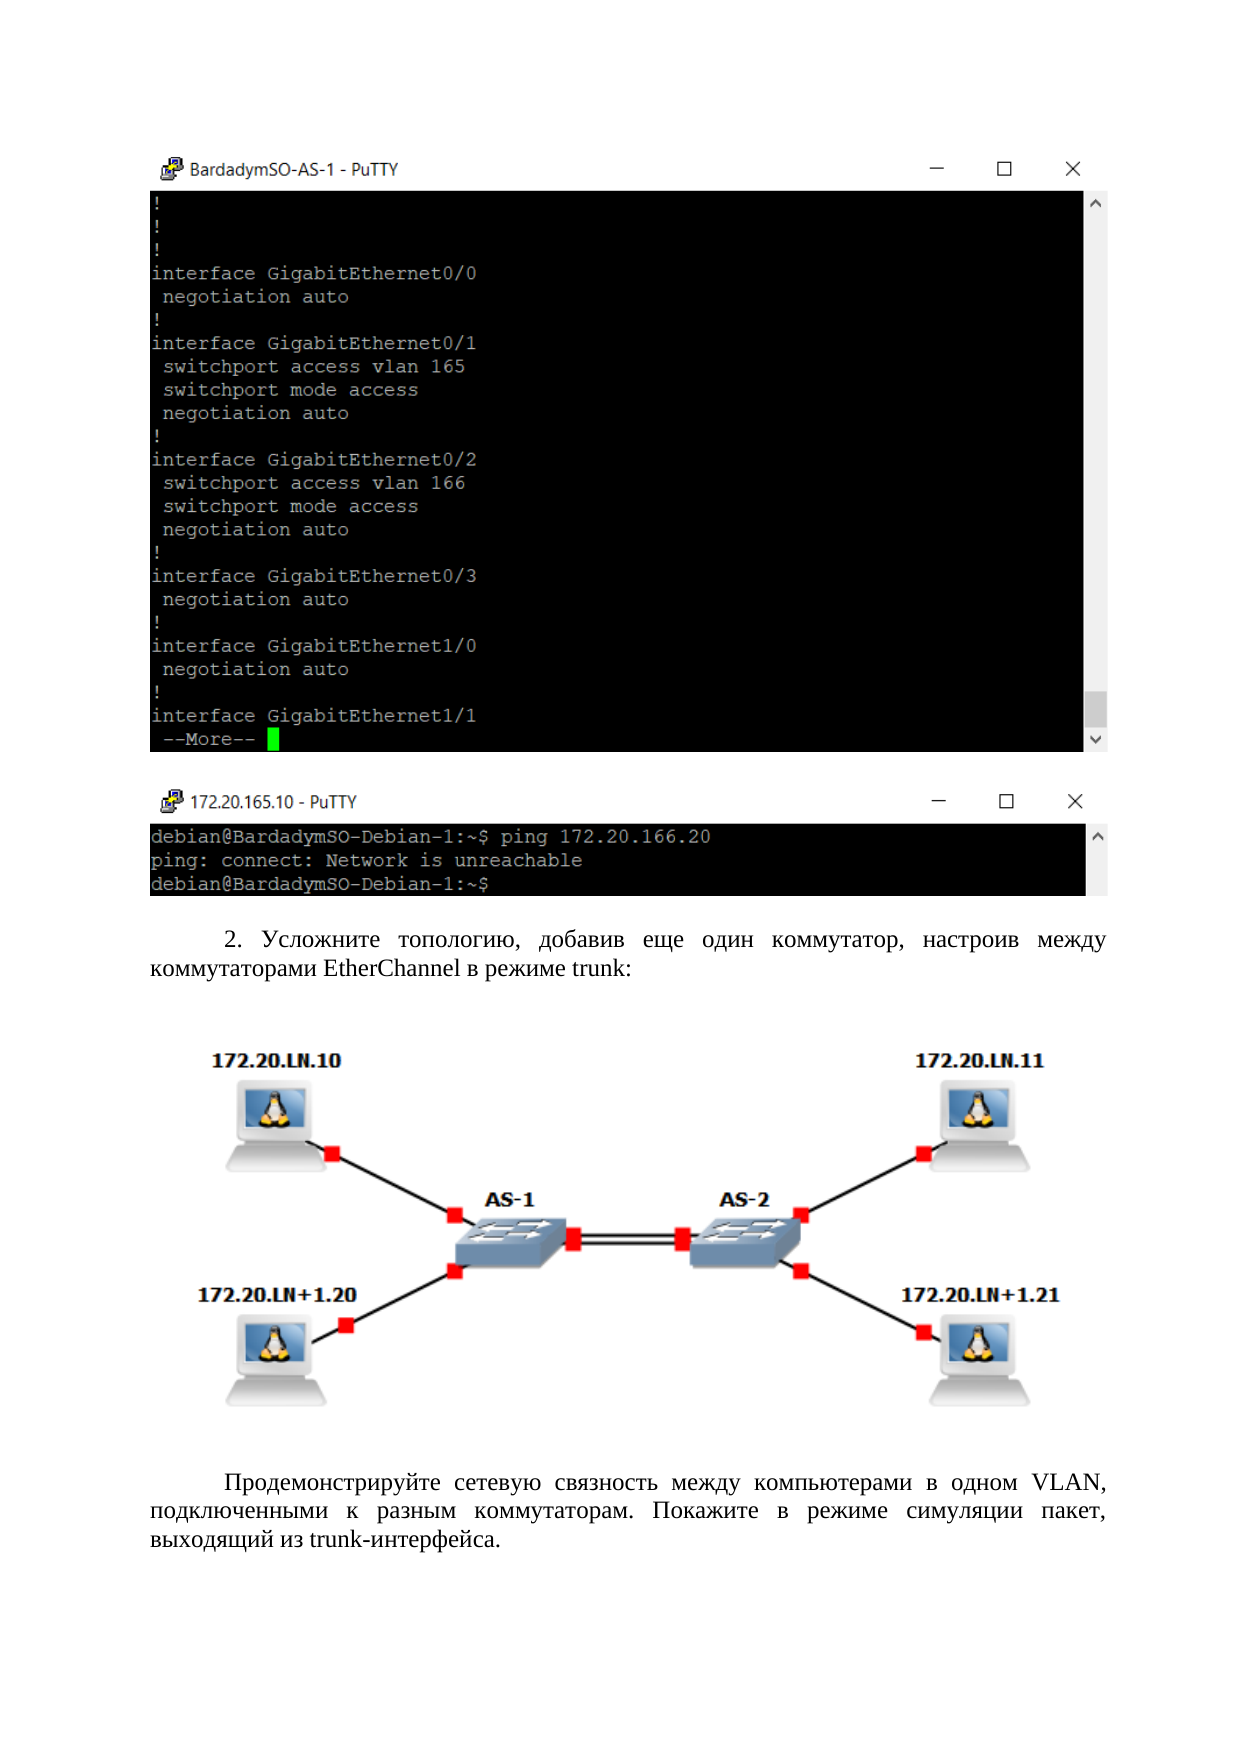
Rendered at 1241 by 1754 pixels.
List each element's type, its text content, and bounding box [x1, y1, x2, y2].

picture [150, 780, 1108, 896]
text Продемонстрируйте сетевую связность между компьютерами в одном VLAN, подключенными к разным коммутаторам. Покажите в режиме симуляции пакет, выходящий из trunk-интерфейса. [150, 1467, 1107, 1553]
picture [160, 1010, 1098, 1438]
text 2. Усложните топологию, добавив еще один коммутатор, настроив между коммутаторами EtherChannel в режиме trunk: [150, 924, 1107, 982]
picture [150, 150, 1108, 752]
